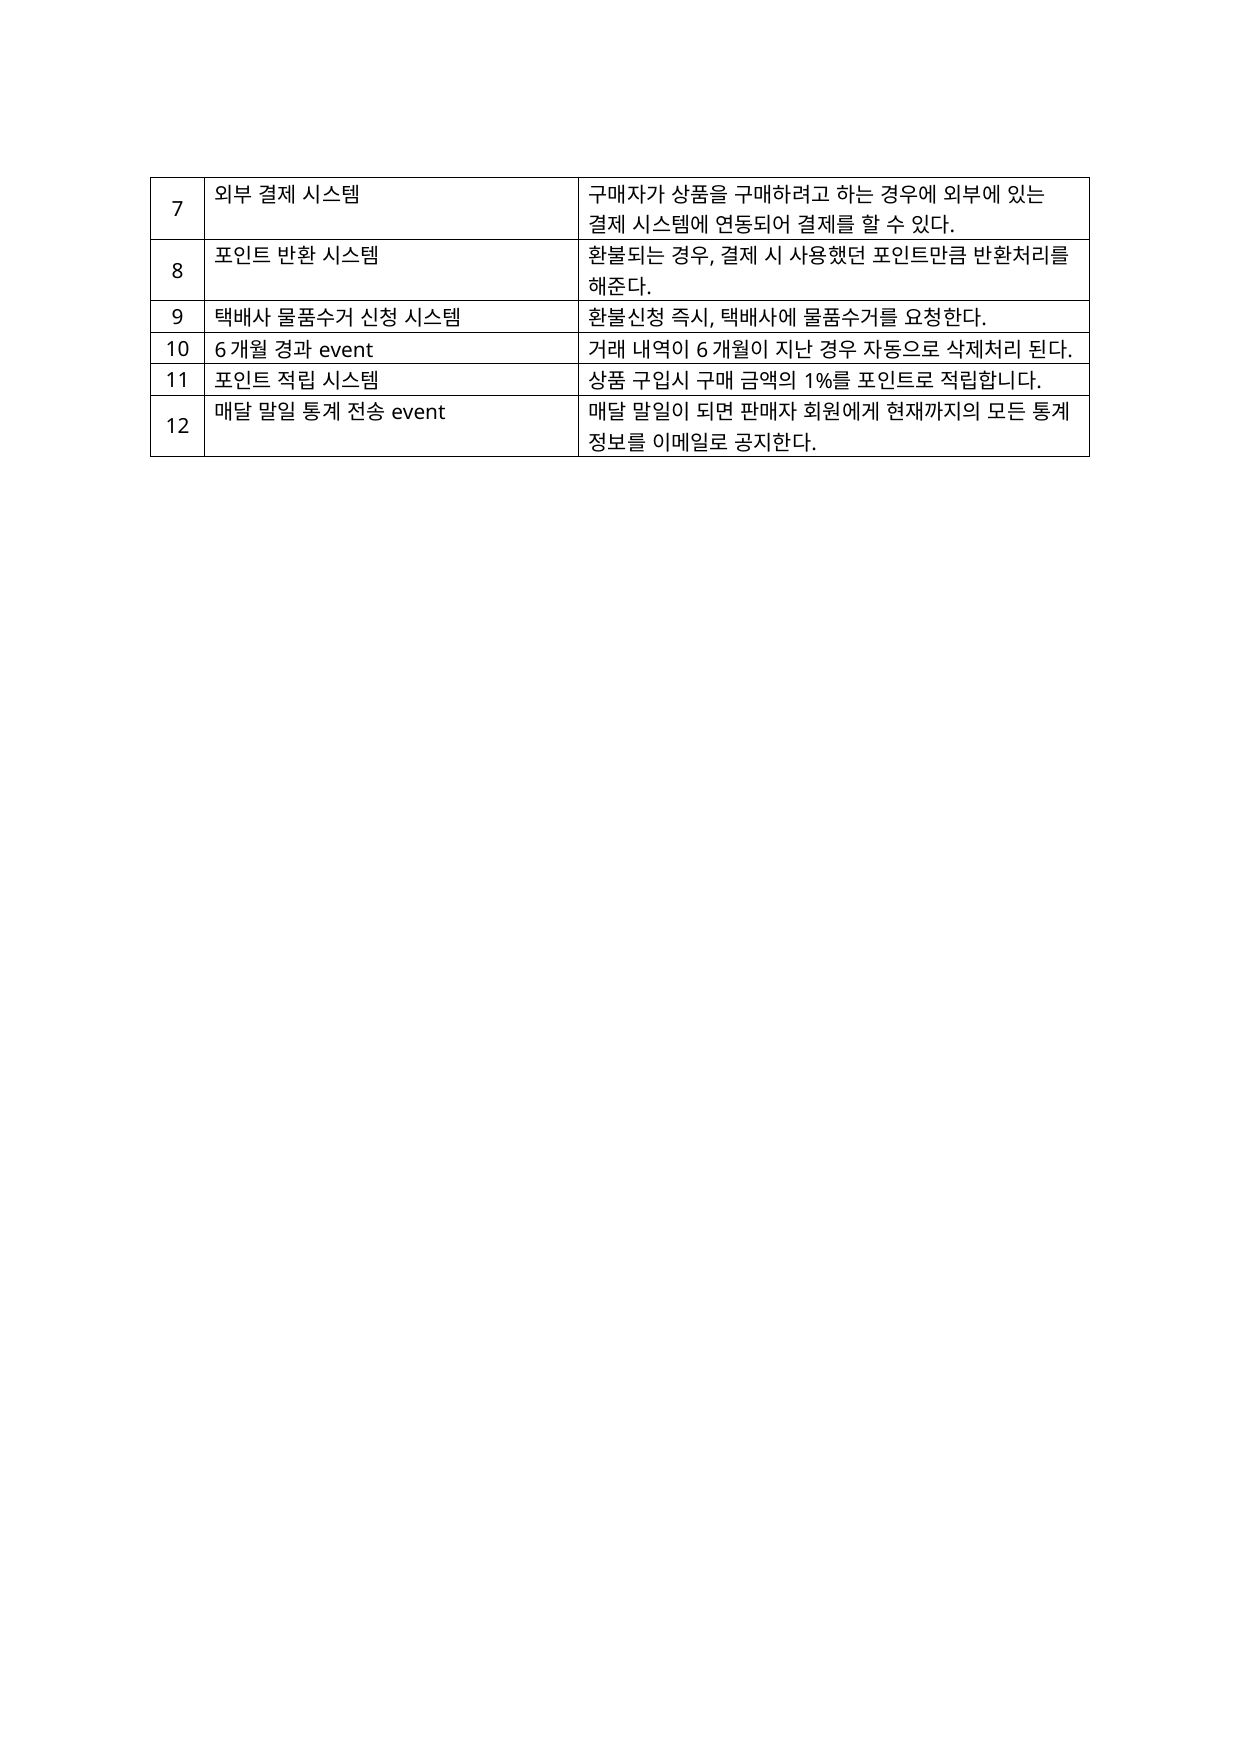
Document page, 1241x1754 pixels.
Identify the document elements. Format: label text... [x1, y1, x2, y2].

table_cell 외부 결제 시스템 [205, 178, 578, 239]
table_cell 거래 내역이 6개월이 지난 경우 자동으로 삭제처리 된다. [579, 333, 1089, 363]
table_cell 11 [151, 364, 204, 394]
table_cell 9 [151, 301, 204, 332]
table_cell 매달 말일 통계 전송 event [205, 396, 578, 456]
table_cell 8 [151, 240, 204, 300]
table_cell 매달 말일이 되면 판매자 회원에게 현재까지의 모든 통계 정보를 이메일로 공지한다. [579, 396, 1089, 456]
table_cell 포인트 적립 시스템 [205, 364, 578, 394]
table_cell 환불신청 즉시, 택배사에 물품수거를 요청한다. [579, 301, 1089, 332]
table_cell 구매자가 상품을 구매하려고 하는 경우에 외부에 있는 결제 시스템에 연동되어 결제를 할 수 있다. [579, 178, 1089, 239]
table_cell 포인트 반환 시스템 [205, 240, 578, 300]
table_cell 환불되는 경우, 결제 시 사용했던 포인트만큼 반환처리를 해준다. [579, 240, 1089, 300]
table_cell 10 [151, 333, 204, 363]
table_cell 상품 구입시 구매 금액의 1%를 포인트로 적립합니다. [579, 364, 1089, 394]
table_cell 택배사 물품수거 신청 시스템 [205, 301, 578, 332]
table_cell 6개월 경과 event [205, 333, 578, 363]
table_cell 12 [151, 396, 204, 456]
table_cell 7 [151, 178, 204, 239]
